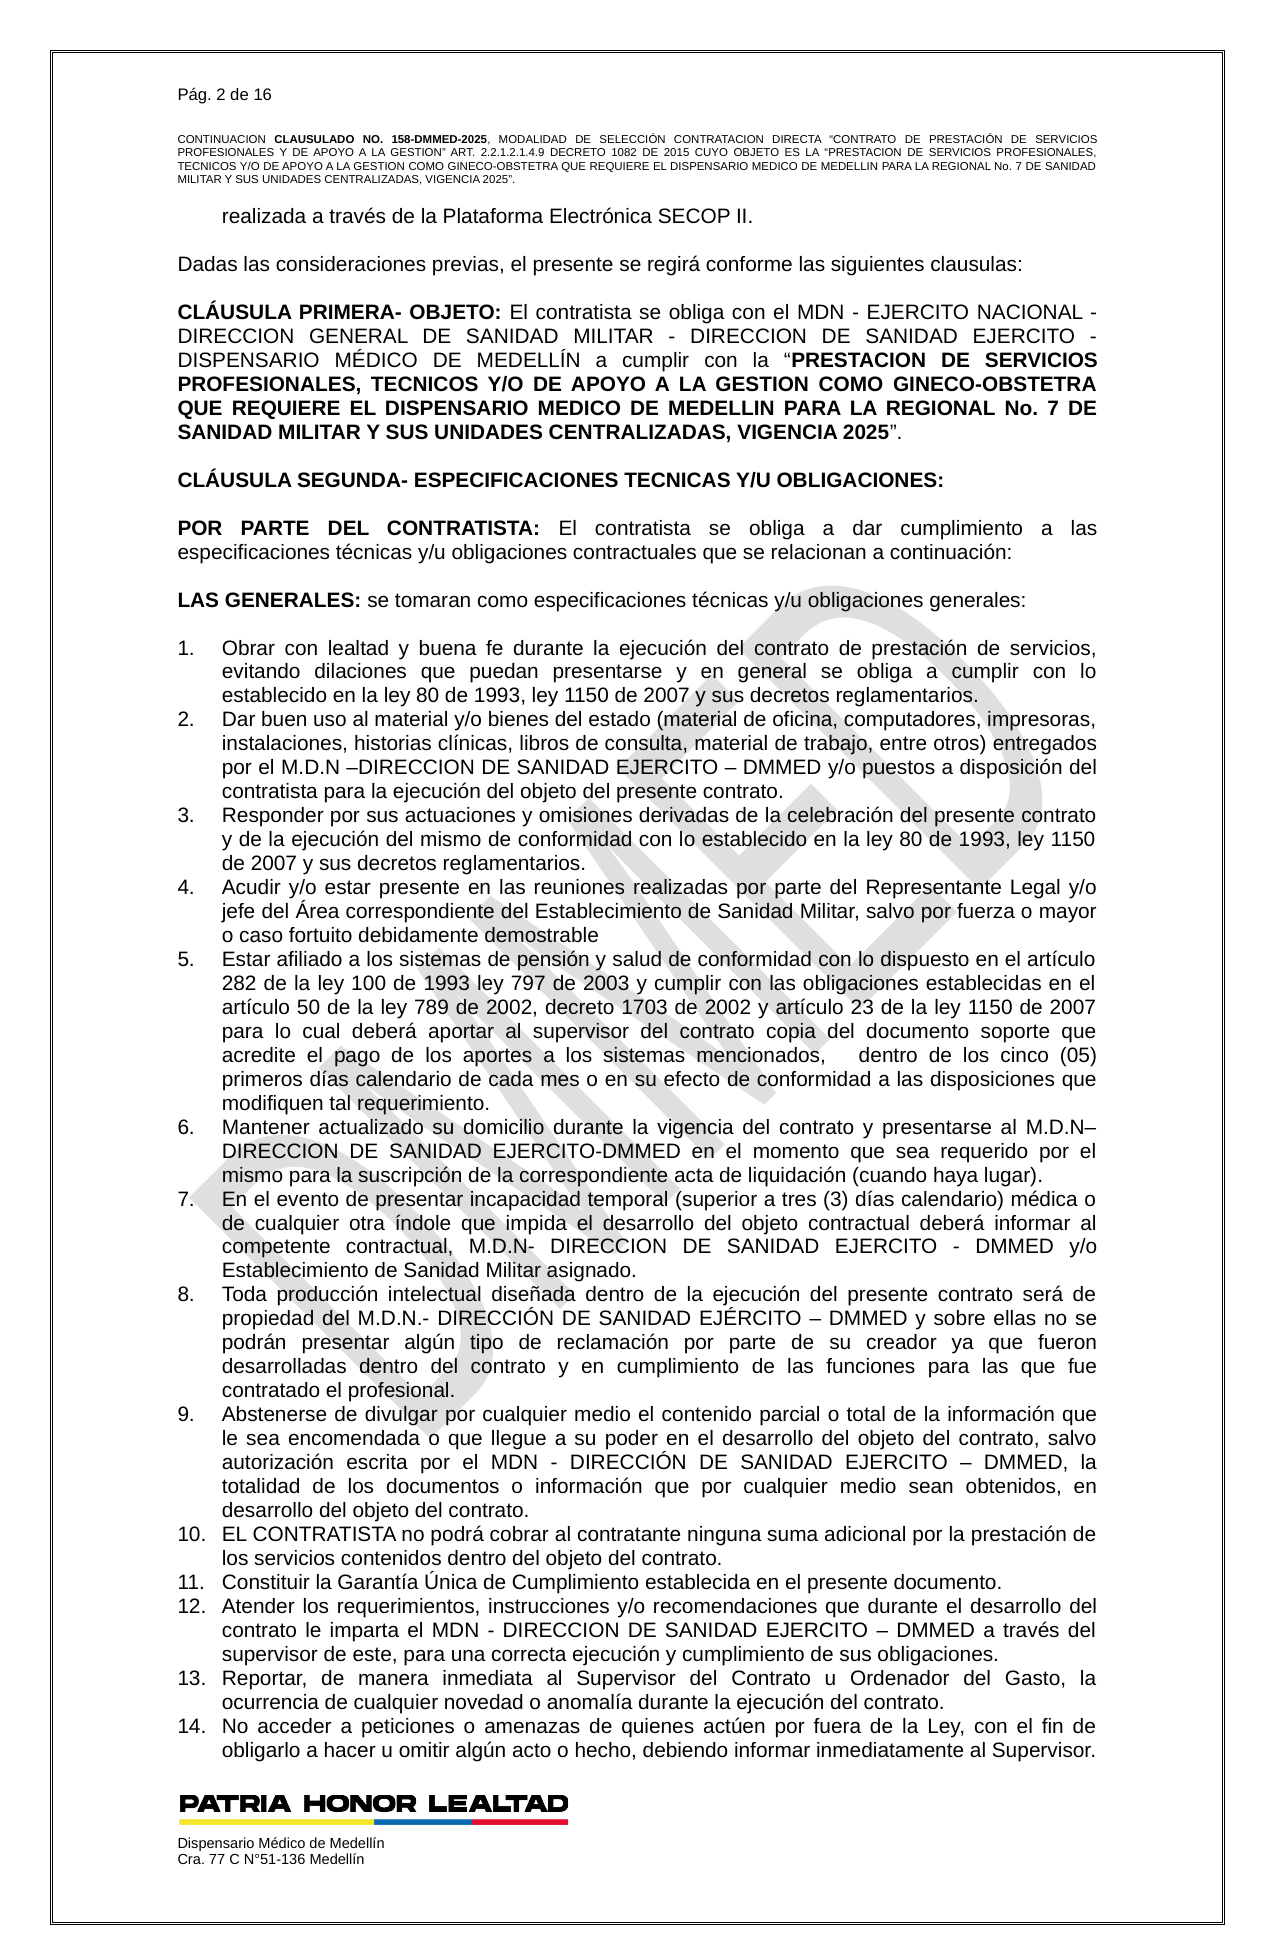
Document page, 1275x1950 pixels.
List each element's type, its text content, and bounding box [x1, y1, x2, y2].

list Constituir la Garantía Única de Cumplimiento establecida en el presente documento. [177, 1570, 1098, 1594]
list Toda producción intelectual diseñada dentro de la ejecución del presente contrato será de propiedad del M.D.N.- DIRECCIÓN DE SANIDAD EJÉRCITO – DMMED y sobre ellas no se podrán presentar algún tipo de reclamación por parte de su creador ya que fueron desarrolladas dentro del contrato y en cumplimiento de las funciones para las que fue contratado el profesional. [177, 1282, 1098, 1402]
list Mantener actualizado su domicilio durante la vigencia del contrato y presentarse al M.D.N–DIRECCION DE SANIDAD EJERCITO-DMMED en el momento que sea requerido por el mismo para la suscripción de la correspondiente acta de liquidación (cuando haya lugar). [177, 1114, 1098, 1186]
text CLÁUSULA PRIMERA- OBJETO: El contratista se obliga con el MDN - EJERCITO NACIONAL - DIRECCION GENERAL DE SANIDAD MILITAR - DIRECCION DE SANIDAD EJERCITO - DISPENSARIO MÉDICO DE MEDELLÍN a cumplir con la “PRESTACION DE SERVICIOS PROFESIONALES, TECNICOS Y/O DE APOYO A LA GESTION COMO GINECO-OBSTETRA QUE REQUIERE EL DISPENSARIO MEDICO DE MEDELLIN PARA LA REGIONAL No. 7 DE SANIDAD MILITAR Y SUS UNIDADES CENTRALIZADAS, VIGENCIA 2025”. [177, 300, 1098, 444]
text Dadas las consideraciones previas, el presente se regirá conforme las siguientes clausulas: [177, 252, 1098, 276]
list Reportar, de manera inmediata al Supervisor del Contrato u Ordenador del Gasto, la ocurrencia de cualquier novedad o anomalía durante la ejecución del contrato. [177, 1666, 1098, 1713]
list EL CONTRATISTA no podrá cobrar al contratante ninguna suma adicional por la prestación de los servicios contenidos dentro del objeto del contrato. [177, 1522, 1098, 1570]
list En el evento de presentar incapacidad temporal (superior a tres (3) días calendario) médica o de cualquier otra índole que impida el desarrollo del objeto contractual deberá informar al competente contractual, M.D.N- DIRECCION DE SANIDAD EJERCITO - DMMED y/o Establecimiento de Sanidad Militar asignado. [177, 1186, 1098, 1282]
text LAS GENERALES: se tomaran como especificaciones técnicas y/u obligaciones generales: [177, 587, 1098, 611]
text CLÁUSULA SEGUNDA- ESPECIFICACIONES TECNICAS Y/U OBLIGACIONES: [177, 468, 1098, 492]
picture [179, 1795, 569, 1825]
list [177, 204, 1098, 228]
list Dar buen uso al material y/o bienes del estado (material de oficina, computadores, impresoras, instalaciones, historias clínicas, libros de consulta, material de trabajo, entre otros) entregados por el M.D.N –DIRECCION DE SANIDAD EJERCITO – DMMED y/o puestos a disposición del contratista para la ejecución del objeto del presente contrato. [177, 707, 1098, 803]
list No acceder a peticiones o amenazas de quienes actúen por fuera de la Ley, con el fin de obligarlo a hacer u omitir algún acto o hecho, debiendo informar inmediatamente al Supervisor. [177, 1713, 1098, 1761]
list Atender los requerimientos, instrucciones y/o recomendaciones que durante el desarrollo del contrato le imparta el MDN - DIRECCION DE SANIDAD EJERCITO – DMMED a través del supervisor de este, para una correcta ejecución y cumplimiento de sus obligaciones. [177, 1594, 1098, 1666]
list Responder por sus actuaciones y omisiones derivadas de la celebración del presente contrato y de la ejecución del mismo de conformidad con lo establecido en la ley 80 de 1993, ley 1150 de 2007 y sus decretos reglamentarios. [177, 803, 1098, 875]
list Obrar con lealtad y buena fe durante la ejecución del contrato de prestación de servicios, evitando dilaciones que puedan presentarse y en general se obliga a cumplir con lo establecido en la ley 80 de 1993, ley 1150 de 2007 y sus decretos reglamentarios. [177, 635, 1098, 707]
text POR PARTE DEL CONTRATISTA: El contratista se obliga a dar cumplimiento a las especificaciones técnicas y/u obligaciones contractuales que se relacionan a continuación: [177, 516, 1098, 563]
list Abstenerse de divulgar por cualquier medio el contenido parcial o total de la información que le sea encomendada o que llegue a su poder en el desarrollo del objeto del contrato, salvo autorización escrita por el MDN - DIRECCIÓN DE SANIDAD EJERCITO – DMMED, la totalidad de los documentos o información que por cualquier medio sean obtenidos, en desarrollo del objeto del contrato. [177, 1402, 1098, 1522]
list Estar afiliado a los sistemas de pensión y salud de conformidad con lo dispuesto en el artículo 282 de la ley 100 de 1993 ley 797 de 2003 y cumplir con las obligaciones establecidas en el artículo 50 de la ley 789 de 2002, decreto 1703 de 2002 y artículo 23 de la ley 1150 de 2007 para lo cual deberá aportar al supervisor del contrato copia del documento soporte que acredite el pago de los aportes a los sistemas mencionados, dentro de los cinco (05) primeros días calendario de cada mes o en su efecto de conformidad a las disposiciones que modifiquen tal requerimiento. [177, 947, 1098, 1114]
list Acudir y/o estar presente en las reuniones realizadas por parte del Representante Legal y/o jefe del Área correspondiente del Establecimiento de Sanidad Militar, salvo por fuerza o mayor o caso fortuito debidamente demostrable [177, 875, 1098, 947]
